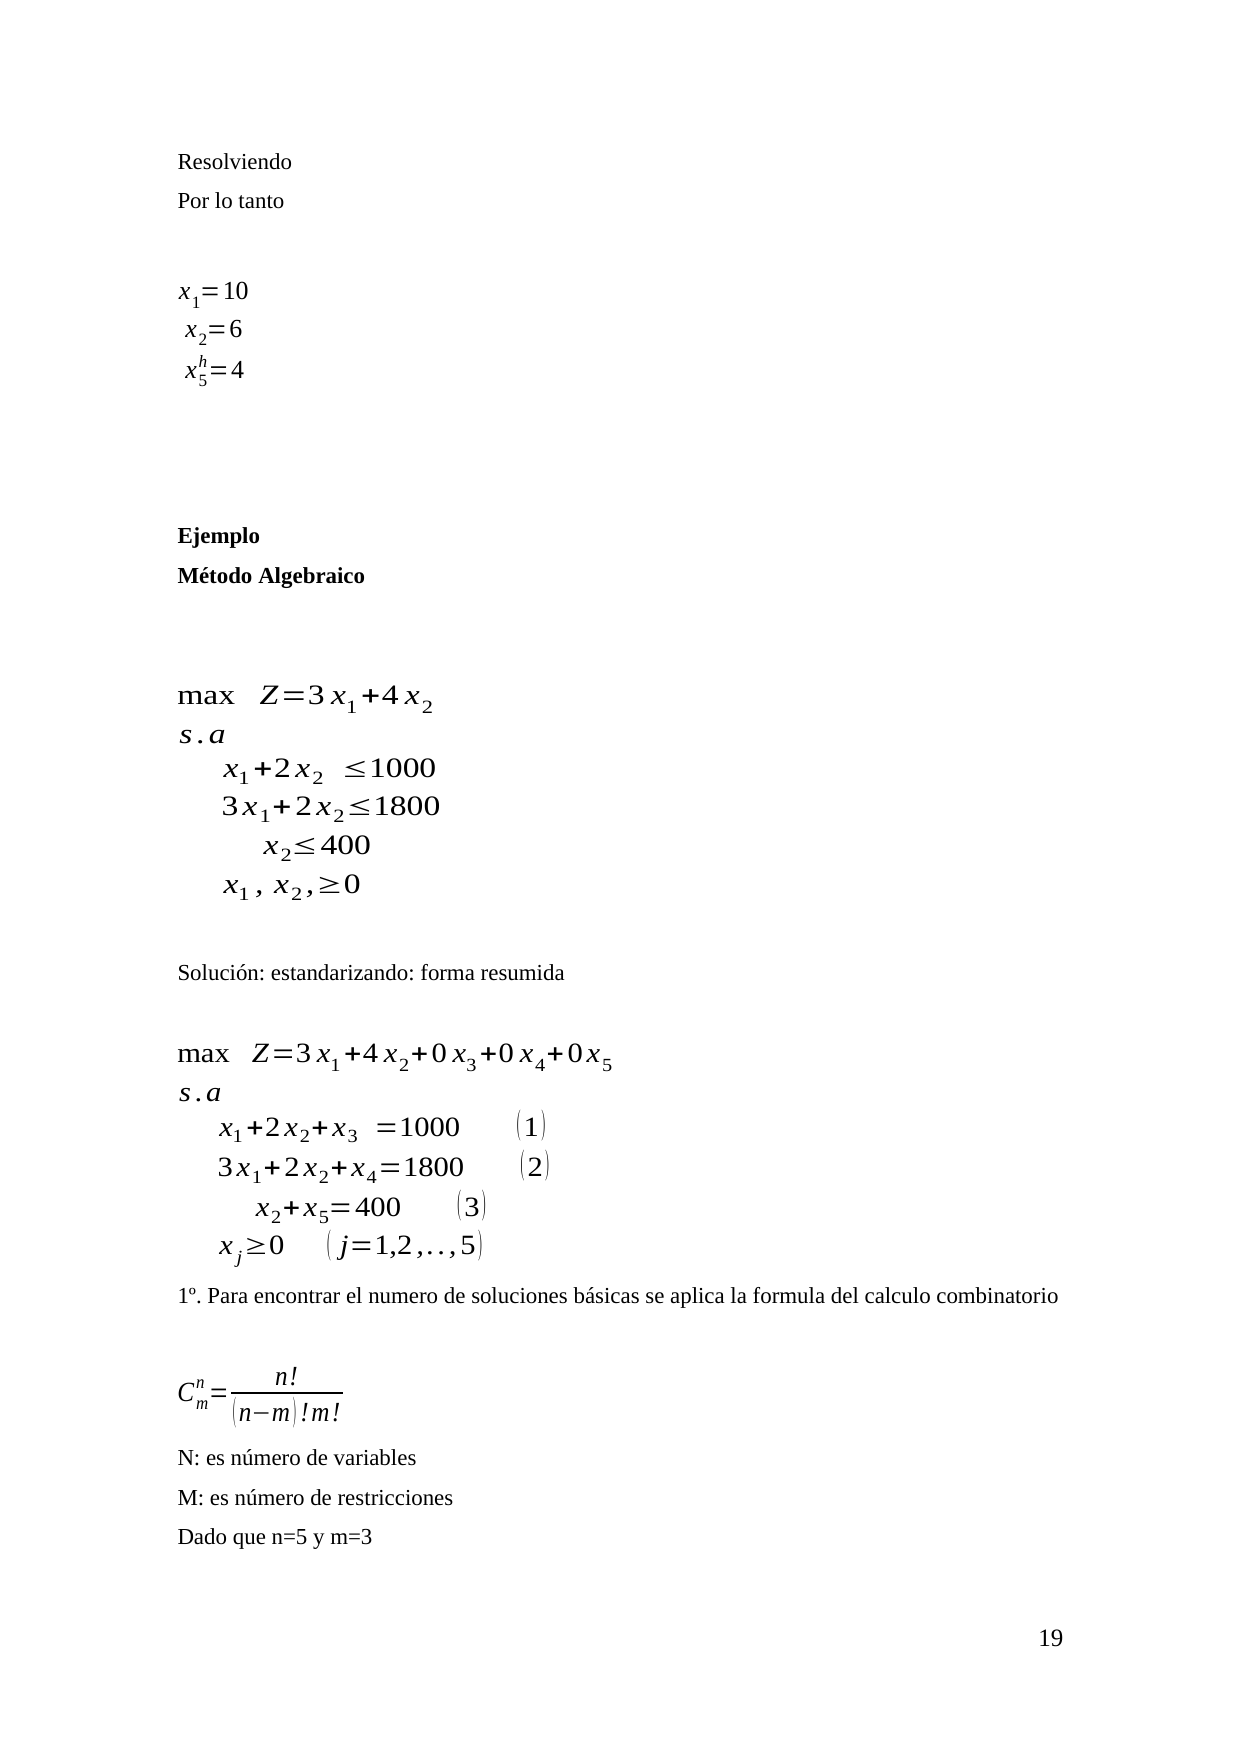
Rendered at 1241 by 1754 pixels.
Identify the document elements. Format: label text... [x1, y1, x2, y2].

text 1º. Para encontrar el numero de soluciones básicas se aplica la formula del calculo combinatorio [177, 1282, 1063, 1308]
text Solución: estandarizando: forma resumida [177, 959, 1063, 985]
text Método Algebraico [177, 562, 1063, 588]
text N: es número de variables [177, 1444, 1063, 1471]
text M: es número de restricciones [177, 1484, 1063, 1510]
text Resolviendo [177, 148, 1063, 174]
text Dado que n=5 y m=3 [177, 1523, 1063, 1549]
text Ejemplo [177, 522, 1063, 549]
text Por lo tanto [177, 187, 1063, 213]
